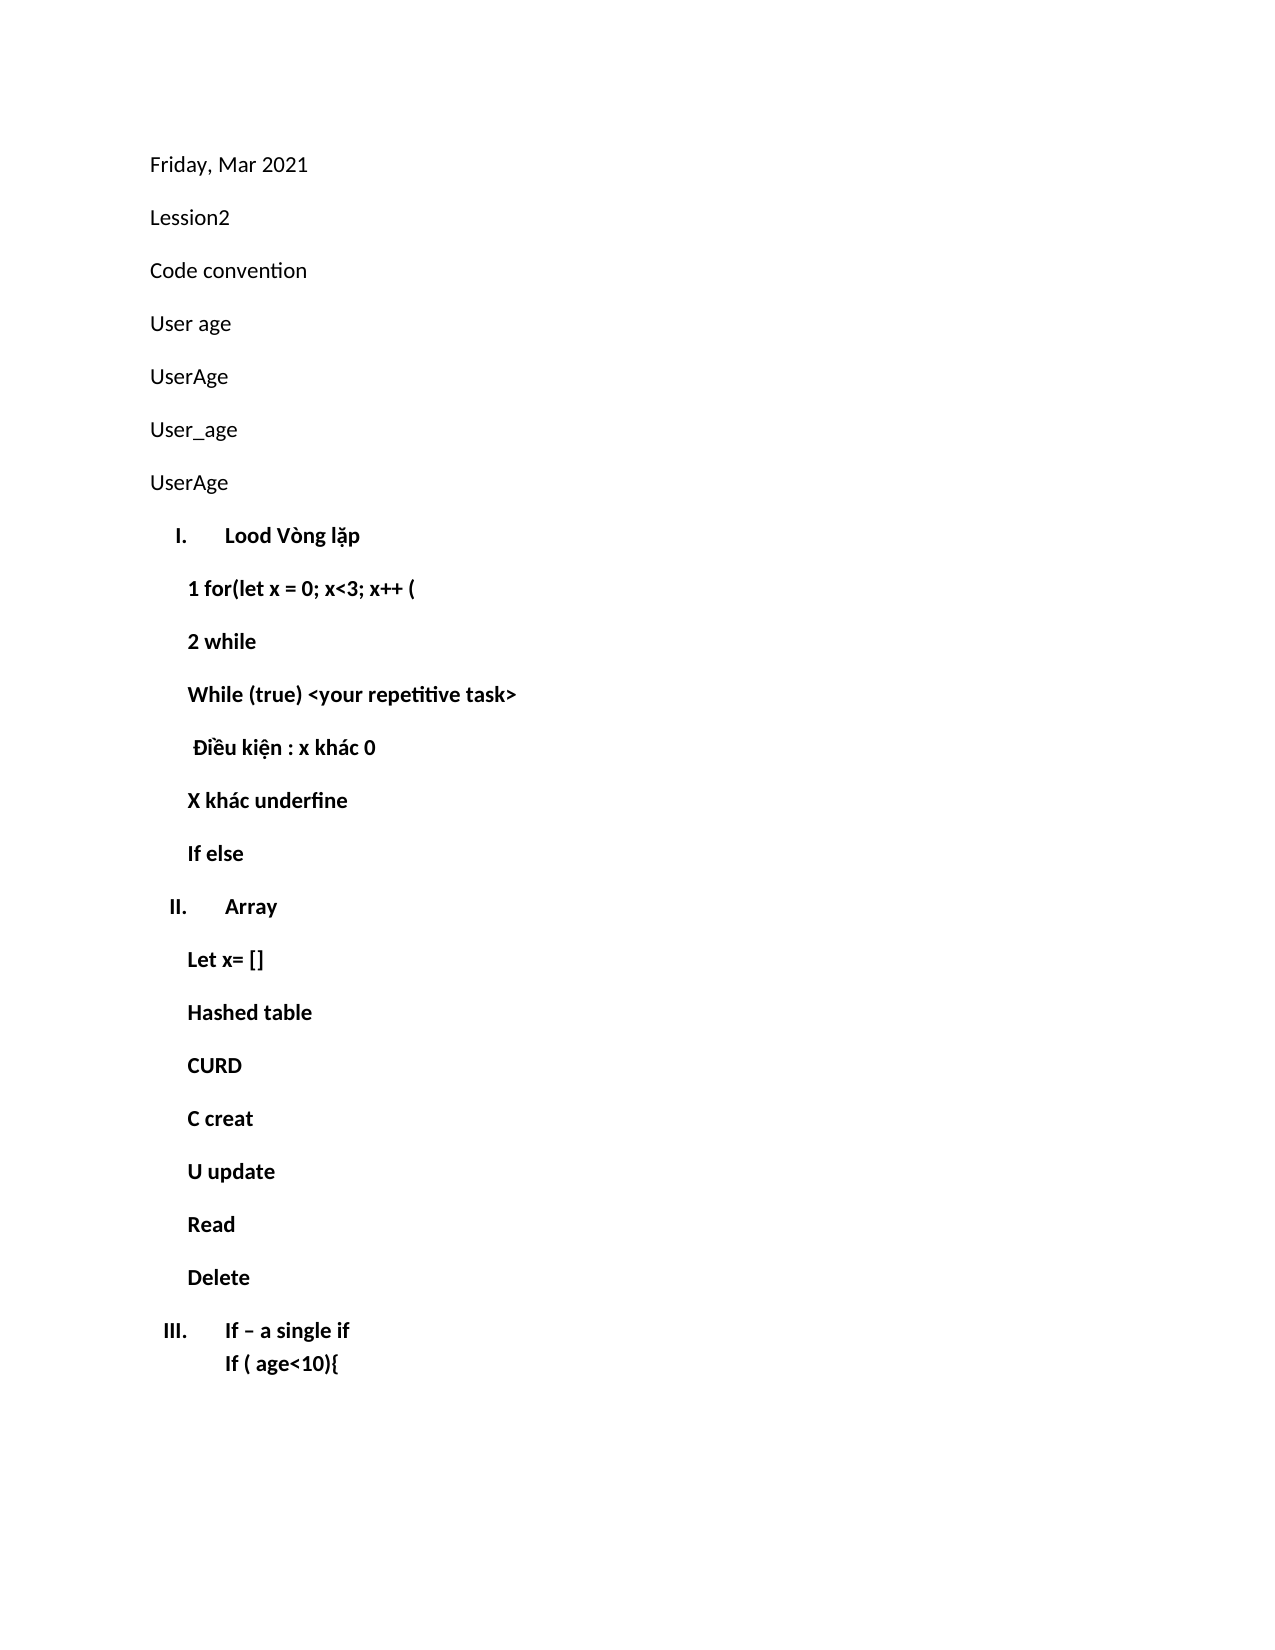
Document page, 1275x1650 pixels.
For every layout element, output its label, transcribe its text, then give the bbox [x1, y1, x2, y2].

text Delete [187, 1263, 1125, 1291]
text Hashed table [187, 998, 1125, 1026]
text Code convention [150, 256, 1125, 284]
text Lession2 [150, 203, 1125, 231]
text U update [187, 1157, 1125, 1185]
text Điều kiện : x khác 0 [187, 733, 1125, 761]
text If else [187, 839, 1125, 867]
text Let x= [] [187, 945, 1125, 973]
text User_age [150, 415, 1125, 443]
list Array [187, 892, 1125, 920]
text User age [150, 309, 1125, 337]
text While (true) <your repetitive task> [187, 680, 1125, 708]
text Read [187, 1210, 1125, 1238]
text UserAge [150, 468, 1125, 496]
list If – a single if [187, 1316, 1125, 1344]
text CURD [187, 1051, 1125, 1079]
list If ( age<10){ [225, 1349, 1125, 1377]
list Lood Vòng lặp [187, 521, 1125, 549]
text 2 while [187, 627, 1125, 655]
text Friday, Mar 2021 [150, 150, 1125, 178]
text C creat [187, 1104, 1125, 1132]
text 1 for(let x = 0; x<3; x++ ( [187, 574, 1125, 602]
text X khác underfine [187, 786, 1125, 814]
text UserAge [150, 362, 1125, 390]
